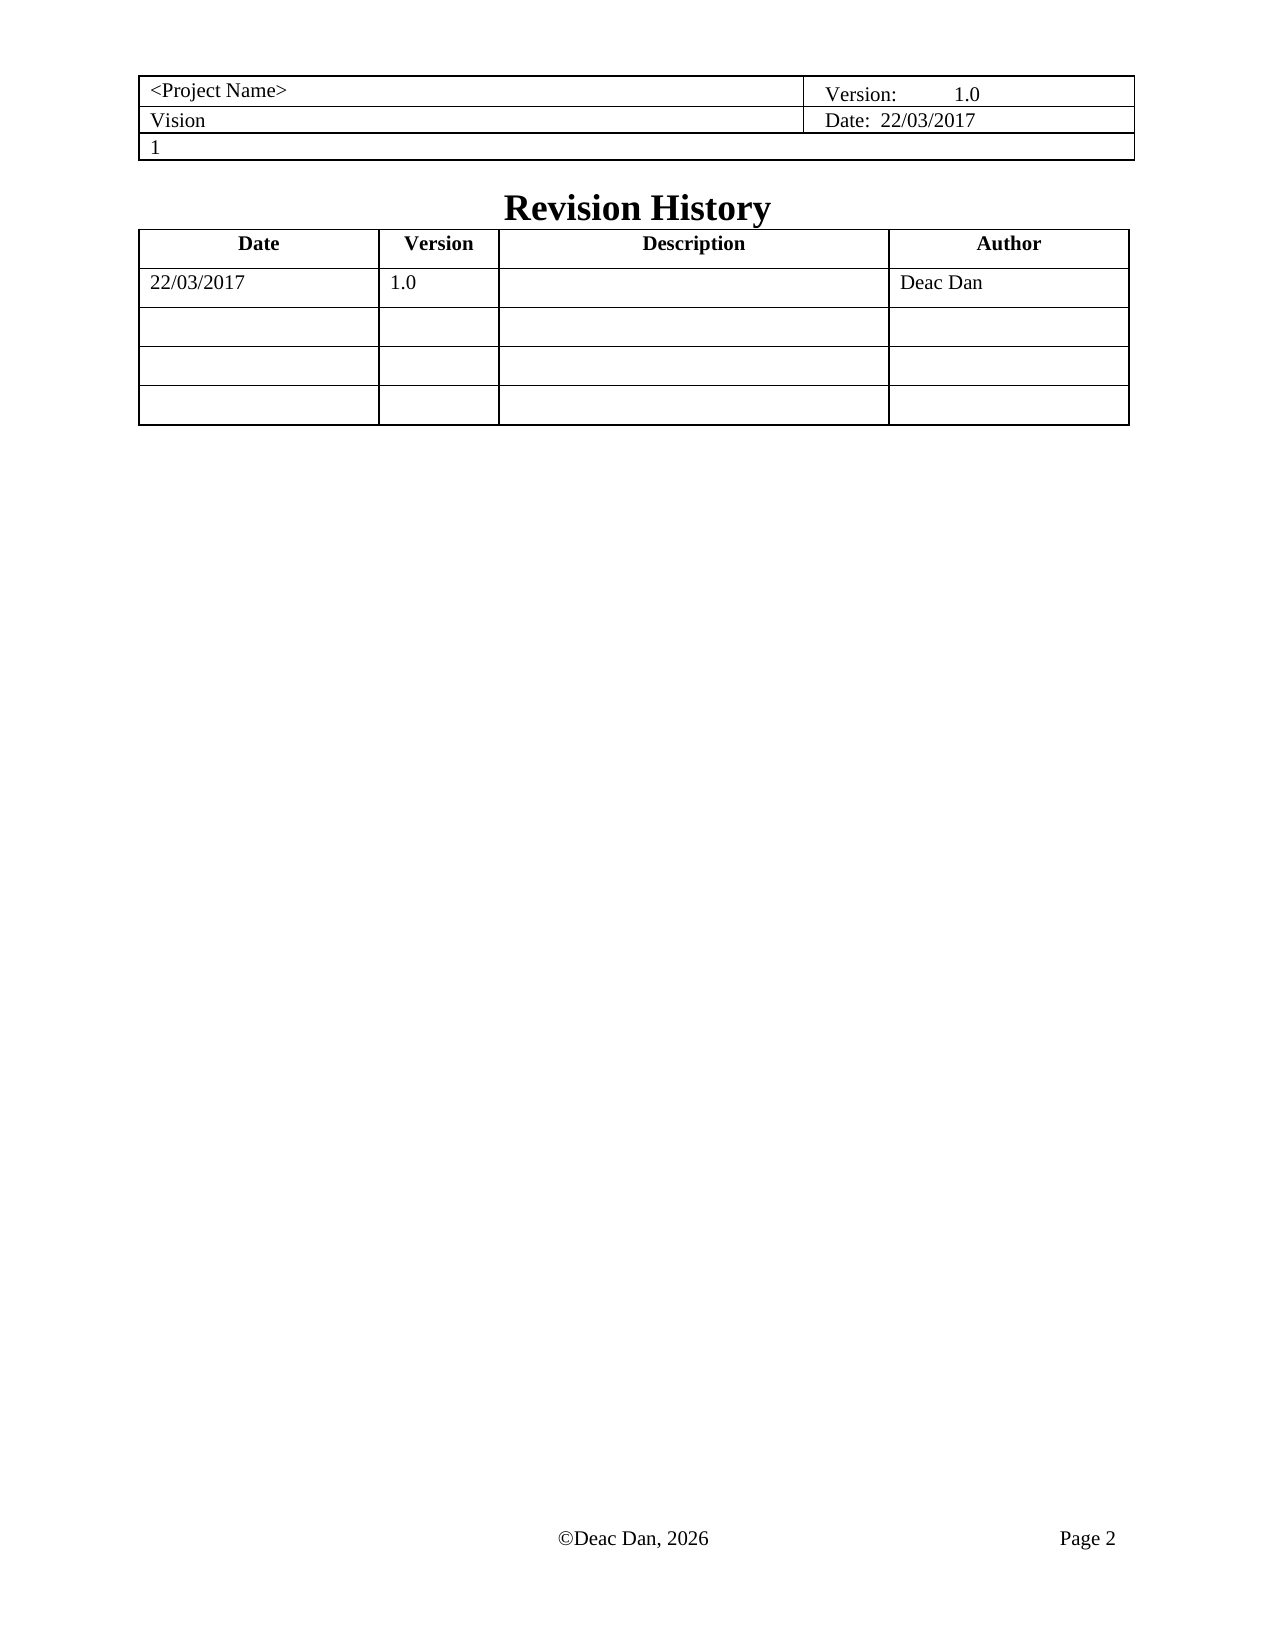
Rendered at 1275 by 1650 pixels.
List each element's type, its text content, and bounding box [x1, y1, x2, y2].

table_cell [500, 386, 888, 424]
table_cell [140, 347, 378, 385]
table_cell [890, 308, 1128, 346]
table_cell [140, 386, 378, 424]
table_cell [140, 308, 378, 346]
table_header Description [500, 230, 888, 268]
table_cell [500, 269, 888, 307]
table_cell 22/03/2017 [140, 269, 378, 307]
title Revision History [150, 185, 1125, 228]
table_cell 1.0 [380, 269, 498, 307]
table_cell [380, 308, 498, 346]
table_header Author [890, 230, 1128, 268]
table_cell [890, 347, 1128, 385]
table_cell [380, 347, 498, 385]
table_header Date [140, 230, 378, 268]
table_header Version [380, 230, 498, 268]
table_cell [380, 386, 498, 424]
table_cell [500, 347, 888, 385]
table_cell Deac Dan [890, 269, 1128, 307]
table_cell [500, 308, 888, 346]
table_cell [890, 386, 1128, 424]
